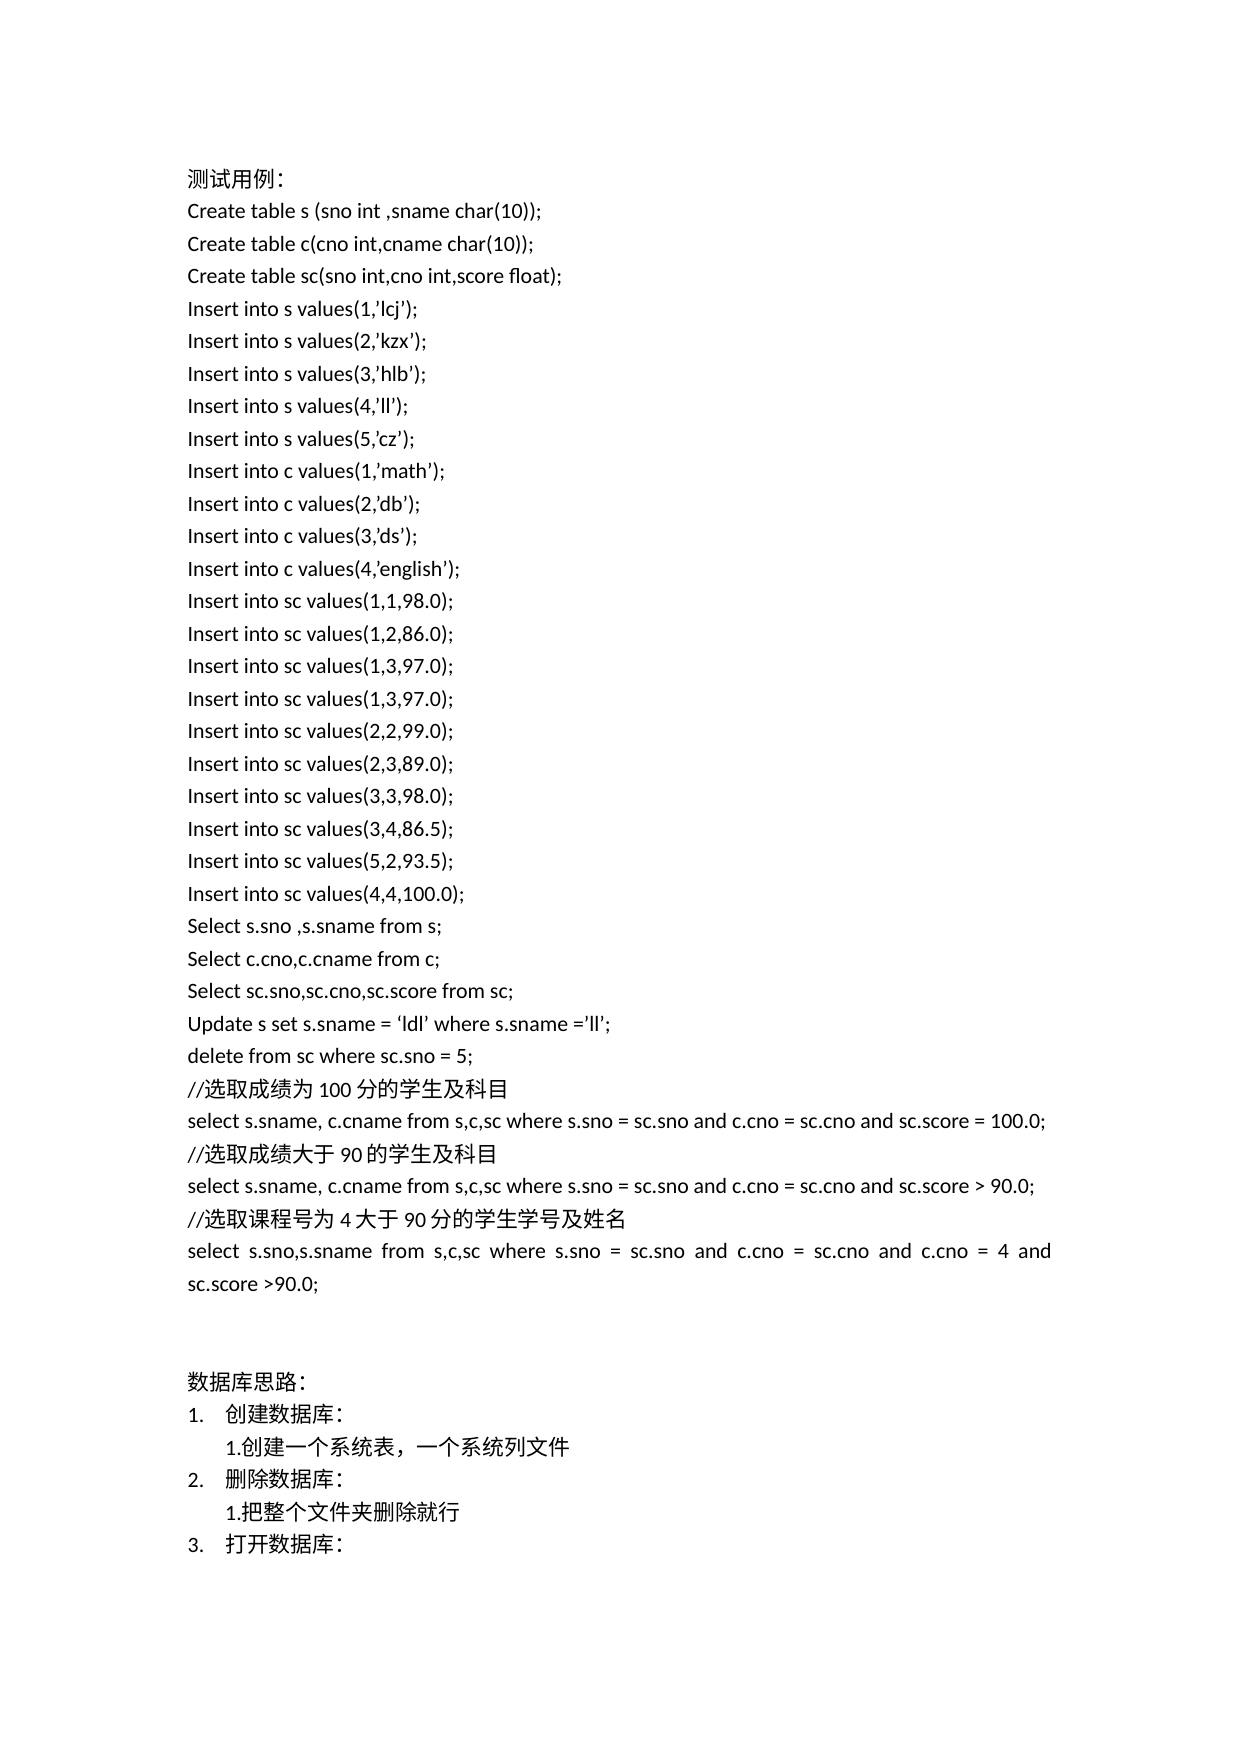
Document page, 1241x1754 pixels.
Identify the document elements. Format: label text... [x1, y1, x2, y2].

text Insert into sc values(1,3,97.0); [187, 682, 1053, 714]
text delete from sc where sc.sno = 5; [187, 1039, 1053, 1072]
text Insert into c values(1,’math’); [187, 454, 1053, 487]
text Insert into sc values(1,2,86.0); [187, 617, 1053, 649]
list 创建数据库： [187, 1397, 1053, 1429]
text Insert into sc values(4,4,100.0); [187, 877, 1053, 909]
list 打开数据库： [187, 1527, 1053, 1559]
text Insert into s values(5,’cz’); [187, 422, 1053, 454]
text Insert into c values(3,’ds’); [187, 519, 1053, 552]
text Create table sc(sno int,cno int,score float); [187, 259, 1053, 292]
text Insert into c values(2,’db’); [187, 487, 1053, 519]
text Insert into c values(4,’english’); [187, 552, 1053, 584]
text 数据库思路： [187, 1364, 1053, 1397]
text //选取课程号为4大于90分的学生学号及姓名 [187, 1202, 1053, 1234]
text Insert into s values(3,’hlb’); [187, 357, 1053, 389]
text Select sc.sno,sc.cno,sc.score from sc; [187, 974, 1053, 1007]
text Select s.sno ,s.sname from s; [187, 909, 1053, 942]
text Insert into sc values(5,2,93.5); [187, 844, 1053, 877]
text Select c.cno,c.cname from c; [187, 942, 1053, 974]
text Insert into sc values(3,3,98.0); [187, 779, 1053, 812]
list 1.创建一个系统表，一个系统列文件 [225, 1429, 1053, 1462]
list 1.把整个文件夹删除就行 [225, 1494, 1053, 1527]
text Insert into sc values(1,1,98.0); [187, 584, 1053, 617]
text select s.sname, c.cname from s,c,sc where s.sno = sc.sno and c.cno = sc.cno and sc.score = 100.0; [187, 1104, 1053, 1137]
text //选取成绩为100分的学生及科目 [187, 1072, 1053, 1104]
text select s.sno,s.sname from s,c,sc where s.sno = sc.sno and c.cno = sc.cno and c.cno = 4 and sc.score >90.0; [187, 1234, 1053, 1299]
text 测试用例： [187, 162, 1053, 194]
text Insert into sc values(3,4,86.5); [187, 812, 1053, 844]
text Insert into s values(4,’ll’); [187, 389, 1053, 422]
text Insert into s values(2,’kzx’); [187, 324, 1053, 357]
list 删除数据库： [187, 1462, 1053, 1494]
text Insert into sc values(2,2,99.0); [187, 714, 1053, 747]
text Insert into sc values(1,3,97.0); [187, 649, 1053, 682]
text //选取成绩大于90的学生及科目 [187, 1137, 1053, 1169]
text select s.sname, c.cname from s,c,sc where s.sno = sc.sno and c.cno = sc.cno and sc.score > 90.0; [187, 1169, 1053, 1202]
text Insert into sc values(2,3,89.0); [187, 747, 1053, 779]
text Insert into s values(1,’lcj’); [187, 292, 1053, 324]
text Create table c(cno int,cname char(10)); [187, 227, 1053, 259]
text Update s set s.sname = ‘ldl’ where s.sname =’ll’; [187, 1007, 1053, 1039]
text Create table s (sno int ,sname char(10)); [187, 194, 1053, 227]
